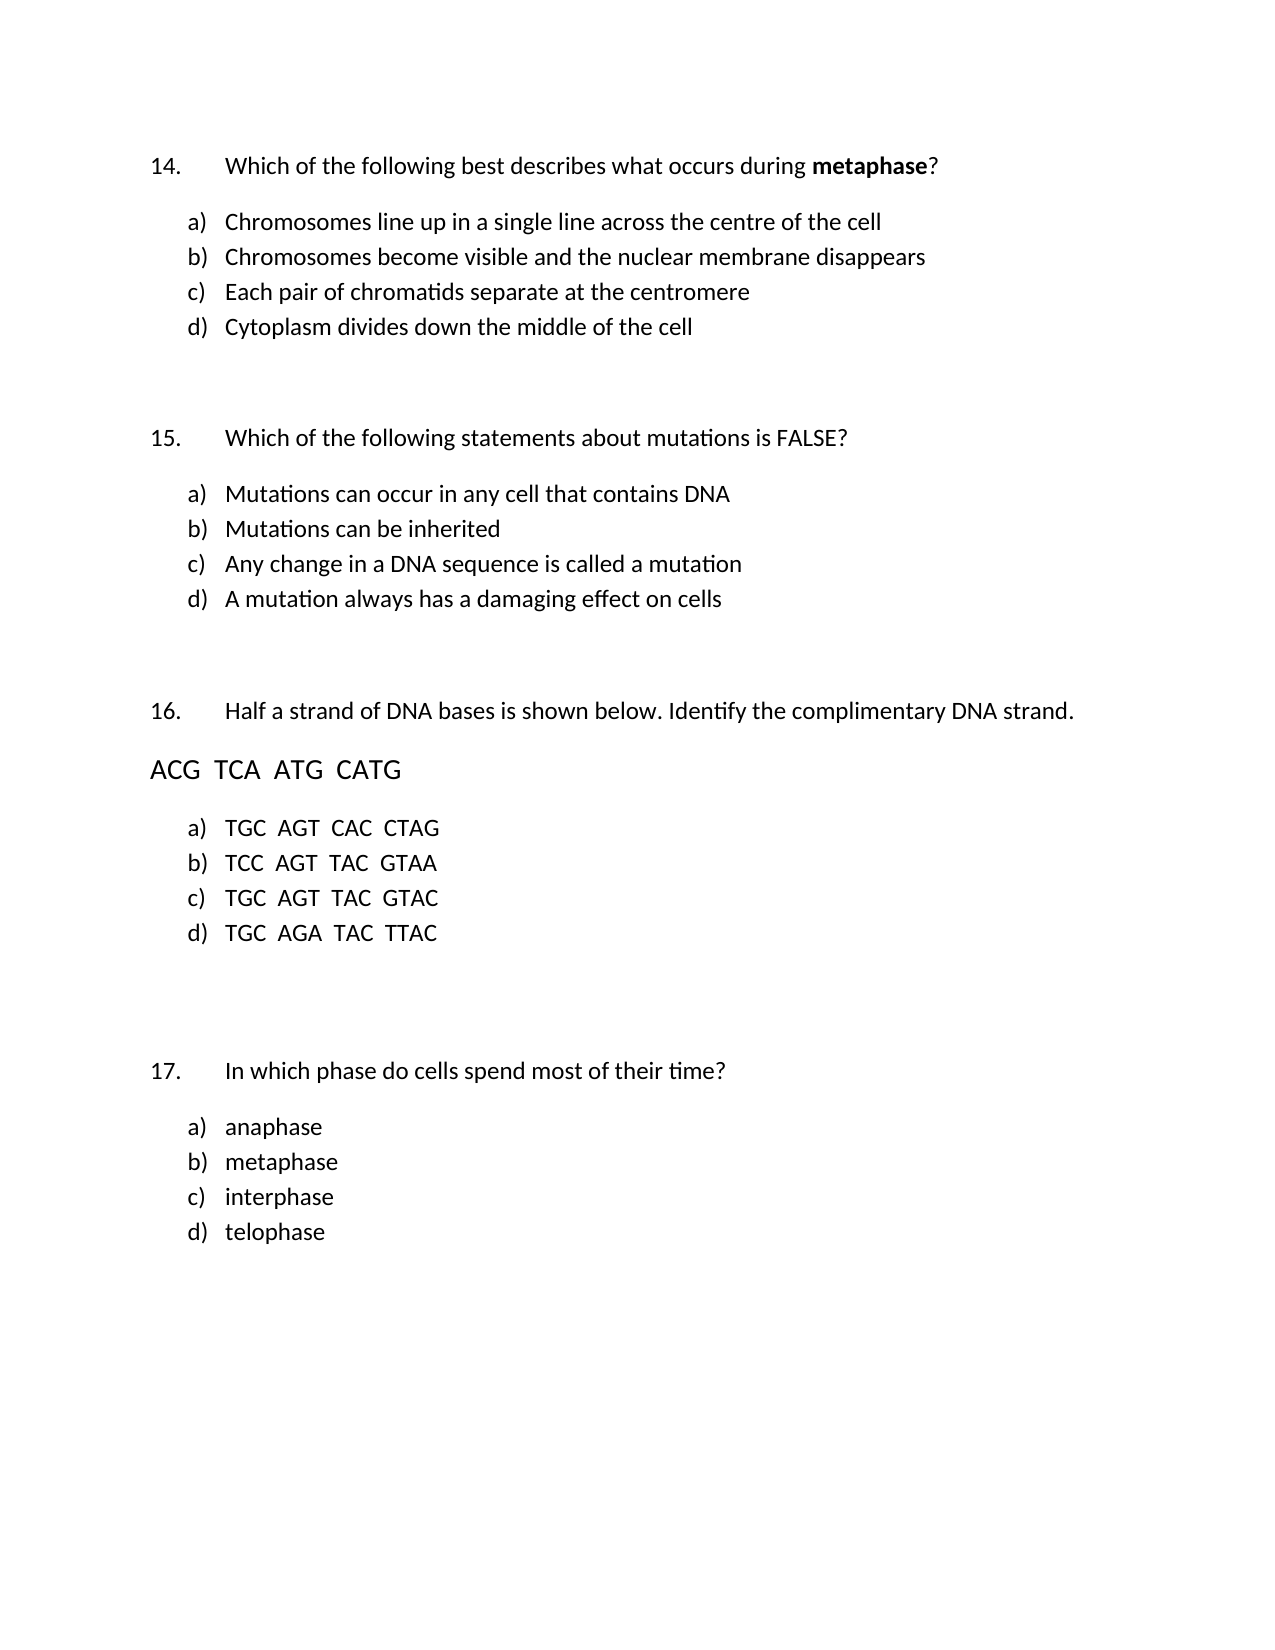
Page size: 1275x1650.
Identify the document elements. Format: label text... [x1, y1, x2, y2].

list TGC AGT CAC CTAG [187, 813, 1125, 843]
text 14. Which of the following best describes what occurs during metaphase? [150, 150, 1125, 181]
list Any change in a DNA sequence is called a mutation [187, 548, 1125, 579]
list anaphase [187, 1111, 1125, 1142]
list Mutations can occur in any cell that contains DNA [187, 478, 1125, 509]
list telophase [187, 1216, 1125, 1247]
list TCC AGT TAC GTAA [187, 848, 1125, 878]
list Chromosomes become visible and the nuclear membrane disappears [187, 241, 1125, 271]
list TGC AGT TAC GTAC [187, 883, 1125, 913]
text 16. Half a strand of DNA bases is shown below. Identify the complimentary DNA strand. [150, 695, 1125, 726]
list interphase [187, 1181, 1125, 1212]
list A mutation always has a damaging effect on cells [187, 583, 1125, 614]
list Cytoplasm divides down the middle of the cell [187, 311, 1125, 341]
text ACG TCA ATG CATG [150, 751, 1125, 786]
list Each pair of chromatids separate at the centromere [187, 276, 1125, 306]
list metaphase [187, 1146, 1125, 1177]
text 15. Which of the following statements about mutations is FALSE? [150, 422, 1125, 453]
text 17. In which phase do cells spend most of their time? [150, 1055, 1125, 1086]
list TGC AGA TAC TTAC [187, 918, 1125, 948]
list Chromosomes line up in a single line across the centre of the cell [187, 206, 1125, 236]
list Mutations can be inherited [187, 513, 1125, 544]
